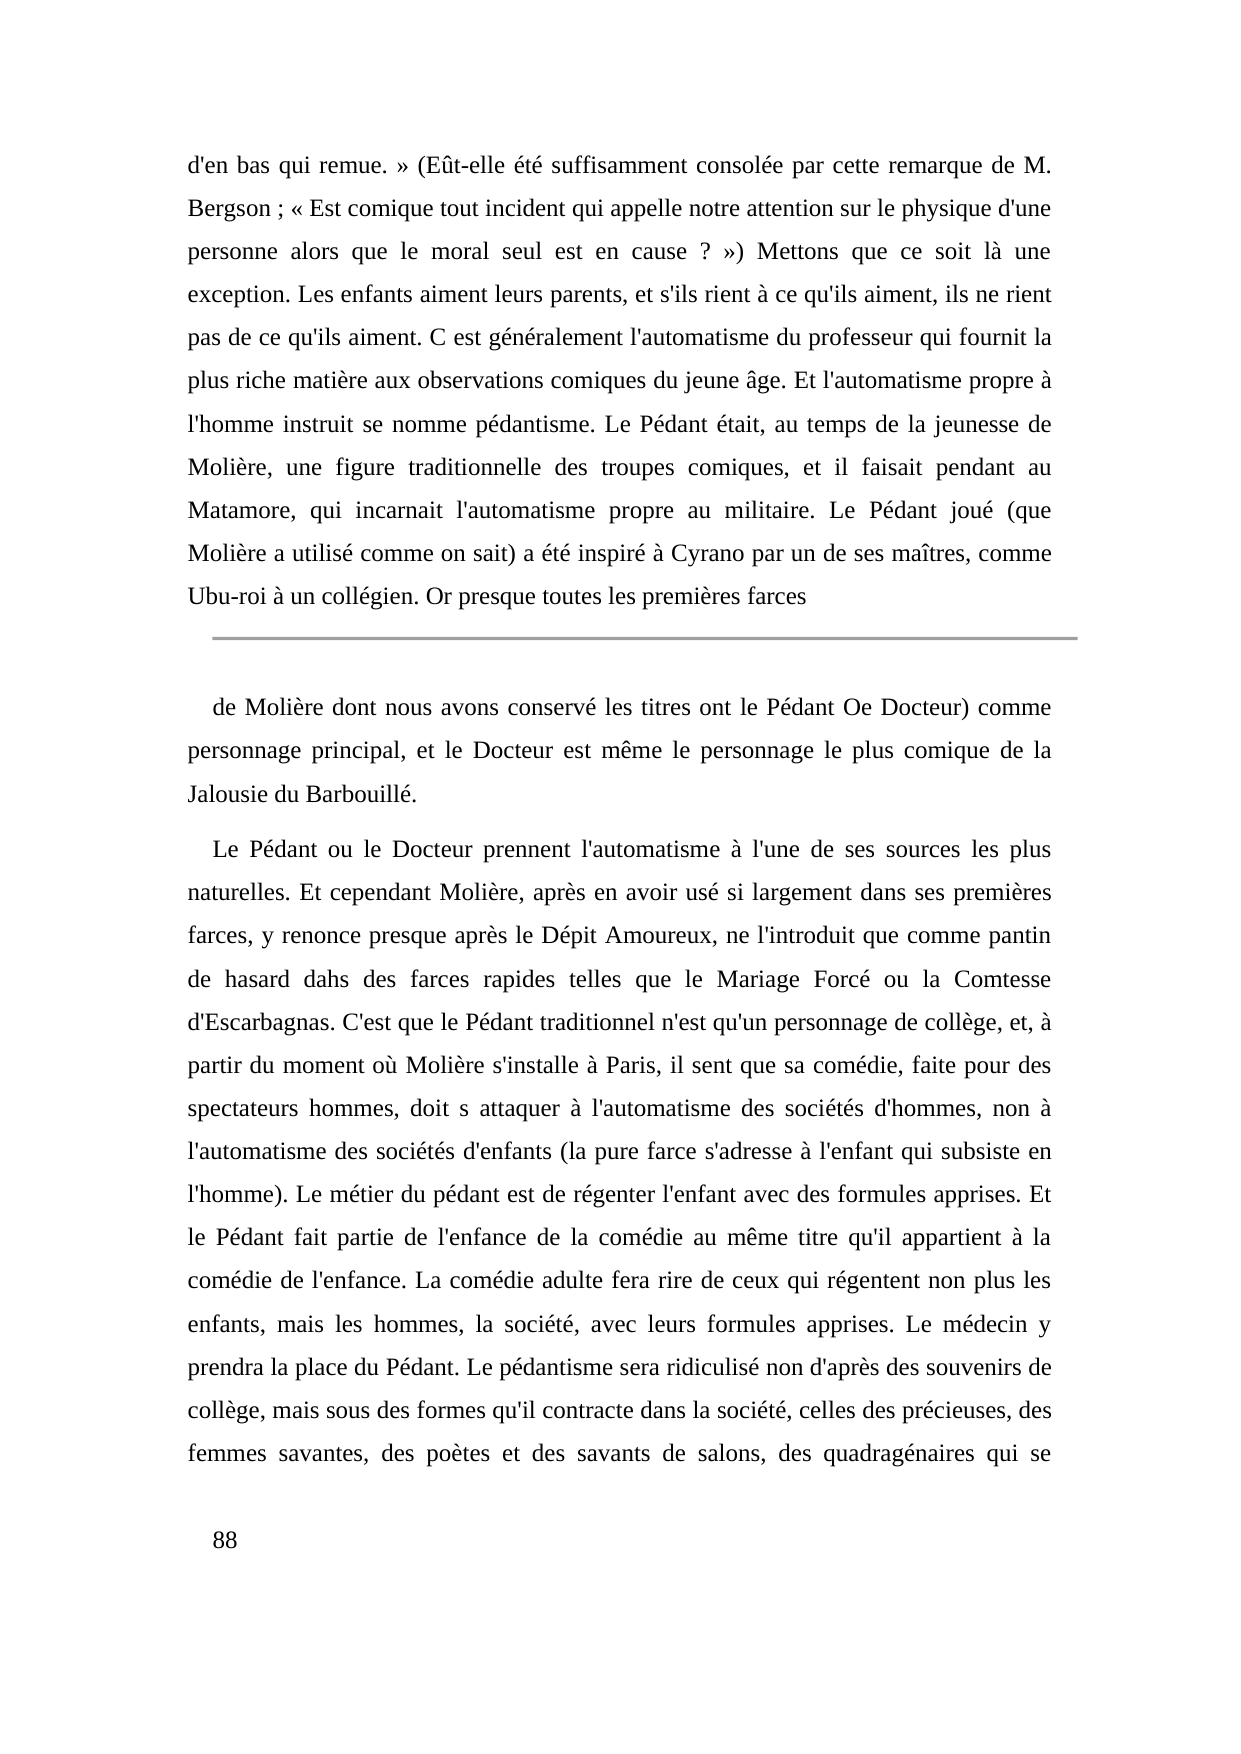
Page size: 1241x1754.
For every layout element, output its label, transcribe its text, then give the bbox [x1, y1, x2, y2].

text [187, 150, 1053, 610]
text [187, 834, 1053, 1467]
text de Molière dont nous avons conservé les titres ont le Pédant Oe Docteur) comme personnage principal, et le Docteur est même le personnage le plus comique de la Jalousie du Barbouillé. [187, 692, 1053, 807]
